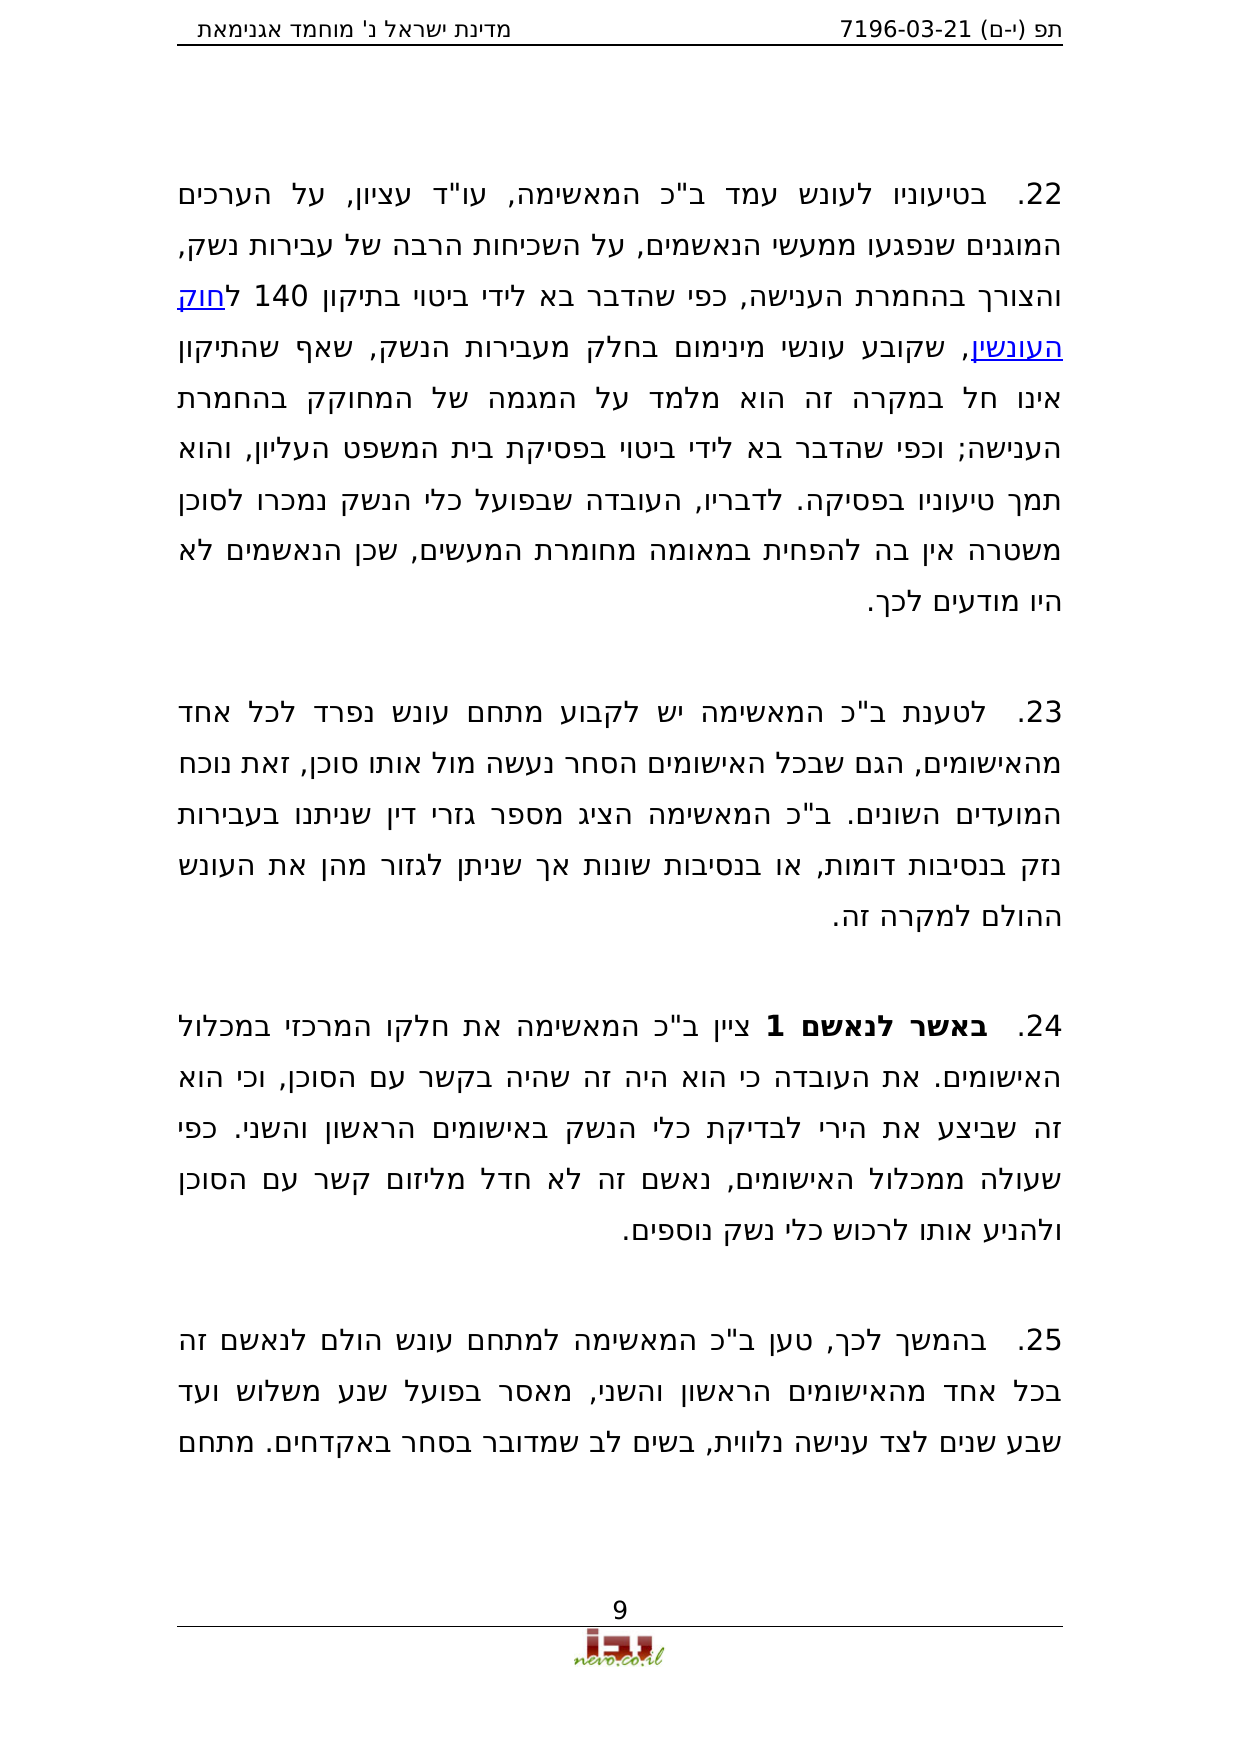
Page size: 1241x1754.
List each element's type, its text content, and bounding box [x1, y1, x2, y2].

text 22. בטיעוניו לעונש עמד ב"כ המאשימה, עו"ד עציון, על הערכים המוגנים שנפגעו ממעשי הנאשמים, על השכיחות הרבה של עבירות נשק, והצורך בהחמרת הענישה, כפי שהדבר בא לידי ביטוי בתיקון 140 לחוק העונשין, שקובע עונשי מינימום בחלק מעבירות הנשק, שאף שהתיקון אינו חל במקרה זה הוא מלמד על המגמה של המחוקק בהחמרת הענישה; וכפי שהדבר בא לידי ביטוי בפסיקת בית המשפט העליון, והוא תמך טיעוניו בפסיקה. לדבריו, העובדה שבפועל כלי הנשק נמכרו לסוכן משטרה אין בה להפחית במאומה מחומרת המעשים, שכן הנאשמים לא היו מודעים לכך. [177, 177, 1063, 619]
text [177, 1323, 1063, 1459]
text 24. באשר לנאשם 1 ציין ב"כ המאשימה את חלקו המרכזי במכלול האישומים. את העובדה כי הוא היה זה שהיה בקשר עם הסוכן, וכי הוא זה שביצע את הירי לבדיקת כלי הנשק באישומים הראשון והשני. כפי שעולה ממכלול האישומים, נאשם זה לא חדל מליזום קשר עם הסוכן ולהניע אותו לרכוש כלי נשק נוספים. [177, 1009, 1063, 1247]
picture [574, 1628, 666, 1667]
text 23. לטענת ב"כ המאשימה יש לקבוע מתחם עונש נפרד לכל אחד מהאישומים, הגם שבכל האישומים הסחר נעשה מול אותו סוכן, זאת נוכח המועדים השונים. ב"כ המאשימה הציג מספר גזרי דין שניתנו בעבירות נזק בנסיבות דומות, או בנסיבות שונות אך שניתן לגזור מהן את העונש ההולם למקרה זה. [177, 695, 1063, 933]
